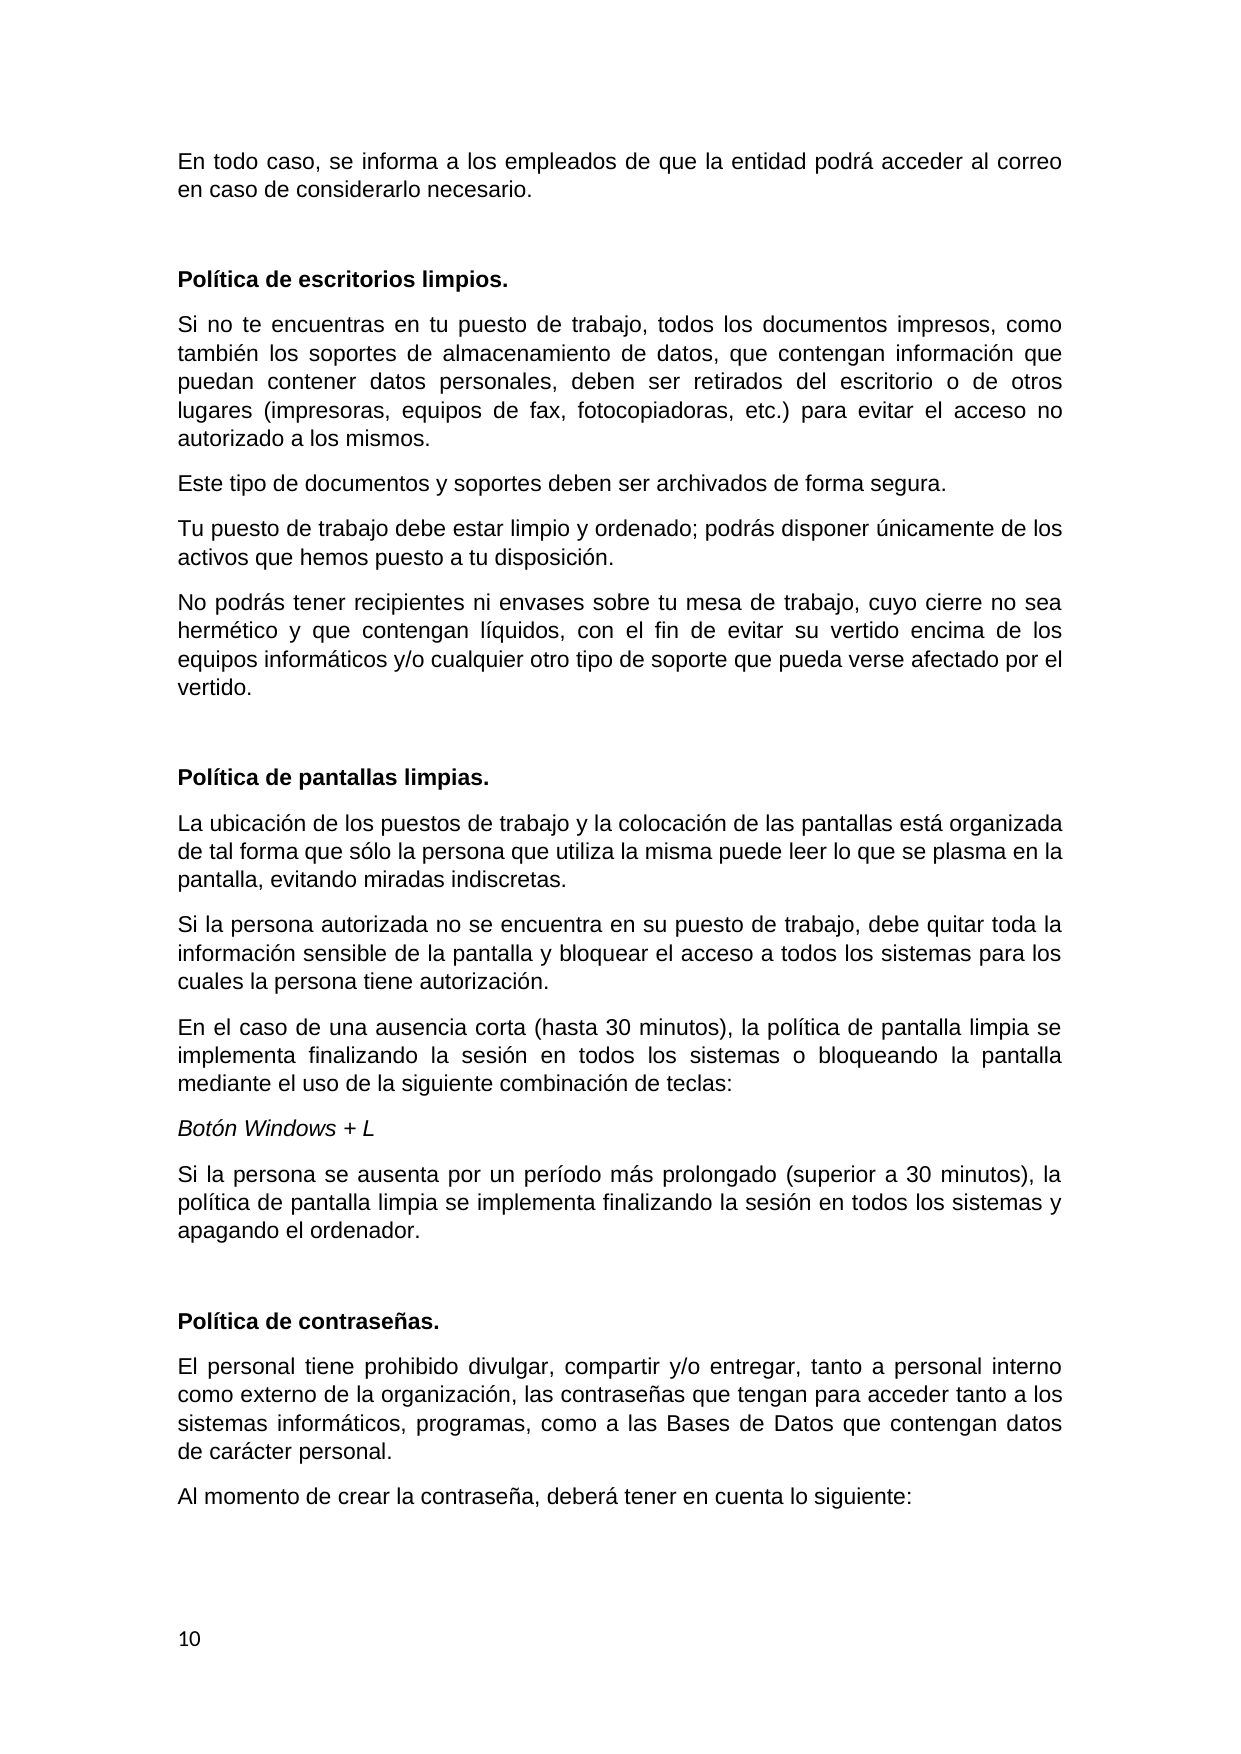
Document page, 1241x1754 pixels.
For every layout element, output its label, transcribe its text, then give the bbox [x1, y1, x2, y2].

text El personal tiene prohibido divulgar, compartir y/o entregar, tanto a personal interno como externo de la organización, las contraseñas que tengan para acceder tanto a los sistemas informáticos, programas, como a las Bases de Datos que contengan datos de carácter personal. [177, 1353, 1063, 1464]
text Al momento de crear la contraseña, deberá tener en cuenta lo siguiente: [177, 1483, 1063, 1509]
text Política de pantallas limpias. [177, 764, 1063, 791]
text Si no te encuentras en tu puesto de trabajo, todos los documentos impresos, como también los soportes de almacenamiento de datos, que contengan información que puedan contener datos personales, deben ser retirados del escritorio o de otros lugares (impresoras, equipos de fax, fotocopiadoras, etc.) para evitar el acceso no autorizado a los mismos. [177, 311, 1063, 451]
text En todo caso, se informa a los empleados de que la entidad podrá acceder al correo en caso de considerarlo necesario. [177, 148, 1063, 202]
text En el caso de una ausencia corta (hasta 30 minutos), la política de pantalla limpia se implementa finalizando la sesión en todos los sistemas o bloqueando la pantalla mediante el uso de la siguiente combinación de teclas: [177, 1013, 1063, 1097]
text Política de contraseñas. [177, 1308, 1063, 1334]
text Botón Windows + L [177, 1115, 1063, 1142]
text Si la persona se ausenta por un período más prolongado (superior a 30 minutos), la política de pantalla limpia se implementa finalizando la sesión en todos los sistemas y apagando el ordenador. [177, 1161, 1063, 1244]
text Política de escritorios limpios. [177, 266, 1063, 293]
text Si la persona autorizada no se encuentra en su puesto de trabajo, debe quitar toda la información sensible de la pantalla y bloquear el acceso a todos los sistemas para los cuales la persona tiene autorización. [177, 911, 1063, 995]
text Este tipo de documentos y soportes deben ser archivados de forma segura. [177, 470, 1063, 497]
text La ubicación de los puestos de trabajo y la colocación de las pantallas está organizada de tal forma que sólo la persona que utiliza la misma puede leer lo que se plasma en la pantalla, evitando miradas indiscretas. [177, 809, 1063, 893]
text Tu puesto de trabajo debe estar limpio y ordenado; podrás disponer únicamente de los activos que hemos puesto a tu disposición. [177, 515, 1063, 570]
text No podrás tener recipientes ni envases sobre tu mesa de trabajo, cuyo cierre no sea hermético y que contengan líquidos, con el fin de evitar su vertido encima de los equipos informáticos y/o cualquier otro tipo de soporte que pueda verse afectado por el vertido. [177, 589, 1063, 701]
